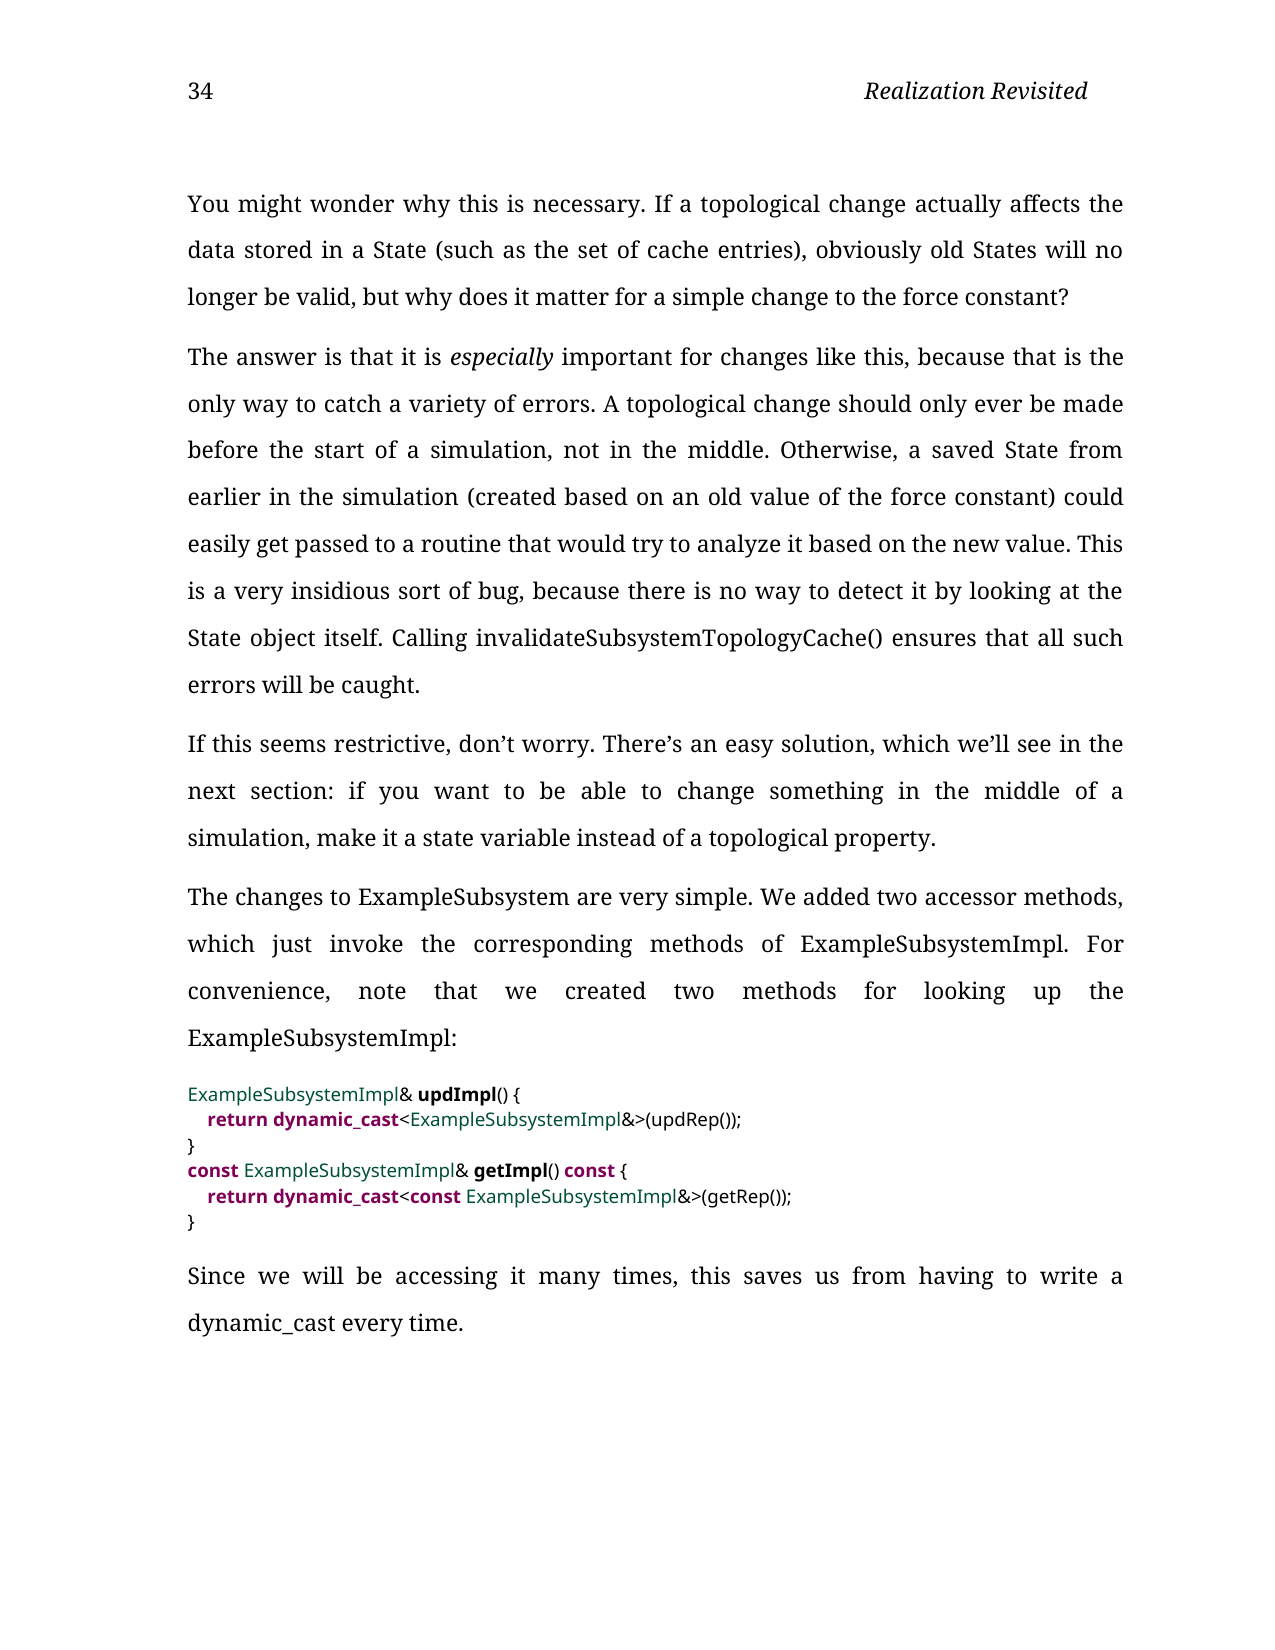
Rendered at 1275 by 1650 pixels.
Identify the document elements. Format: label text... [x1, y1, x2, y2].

text If this seems restrictive, don’t worry. There’s an easy solution, which we’ll see in the next section: if you want to be able to change something in the middle of a simulation, make it a state variable instead of a topological property. [187, 728, 1125, 853]
text const ExampleSubsystemImpl& getImpl() const { [187, 1158, 1125, 1183]
text ExampleSubsystemImpl& updImpl() { [187, 1081, 1125, 1107]
text return dynamic_cast<ExampleSubsystemImpl&>(updRep()); [187, 1107, 1125, 1132]
text You might wonder why this is necessary. If a topological change actually affects the data stored in a State (such as the set of cache entries), obviously old States will no longer be valid, but why does it matter for a simple change to the force constant? [187, 187, 1125, 312]
text The changes to ExampleSubsystem are very simple. We added two accessor methods, which just invoke the corresponding methods of ExampleSubsystemImpl. For convenience, note that we created two methods for looking up the ExampleSubsystemImpl: [187, 881, 1125, 1053]
text Since we will be accessing it many times, this saves us from having to write a dynamic_cast every time. [187, 1260, 1125, 1338]
text } [187, 1209, 1125, 1234]
text The answer is that it is especially important for changes like this, because that is the only way to catch a variety of errors. A topological change should only ever be made before the start of a simulation, not in the middle. Otherwise, a saved State from earlier in the simulation (created based on an old value of the force constant) could easily get passed to a routine that would try to analyze it based on the new value. This is a very insidious sort of bug, because there is no way to detect it by looking at the State object itself. Calling invalidateSubsystemTopologyCache() ensures that all such errors will be caught. [187, 341, 1125, 700]
text } [187, 1132, 1125, 1158]
text return dynamic_cast<const ExampleSubsystemImpl&>(getRep()); [187, 1183, 1125, 1209]
